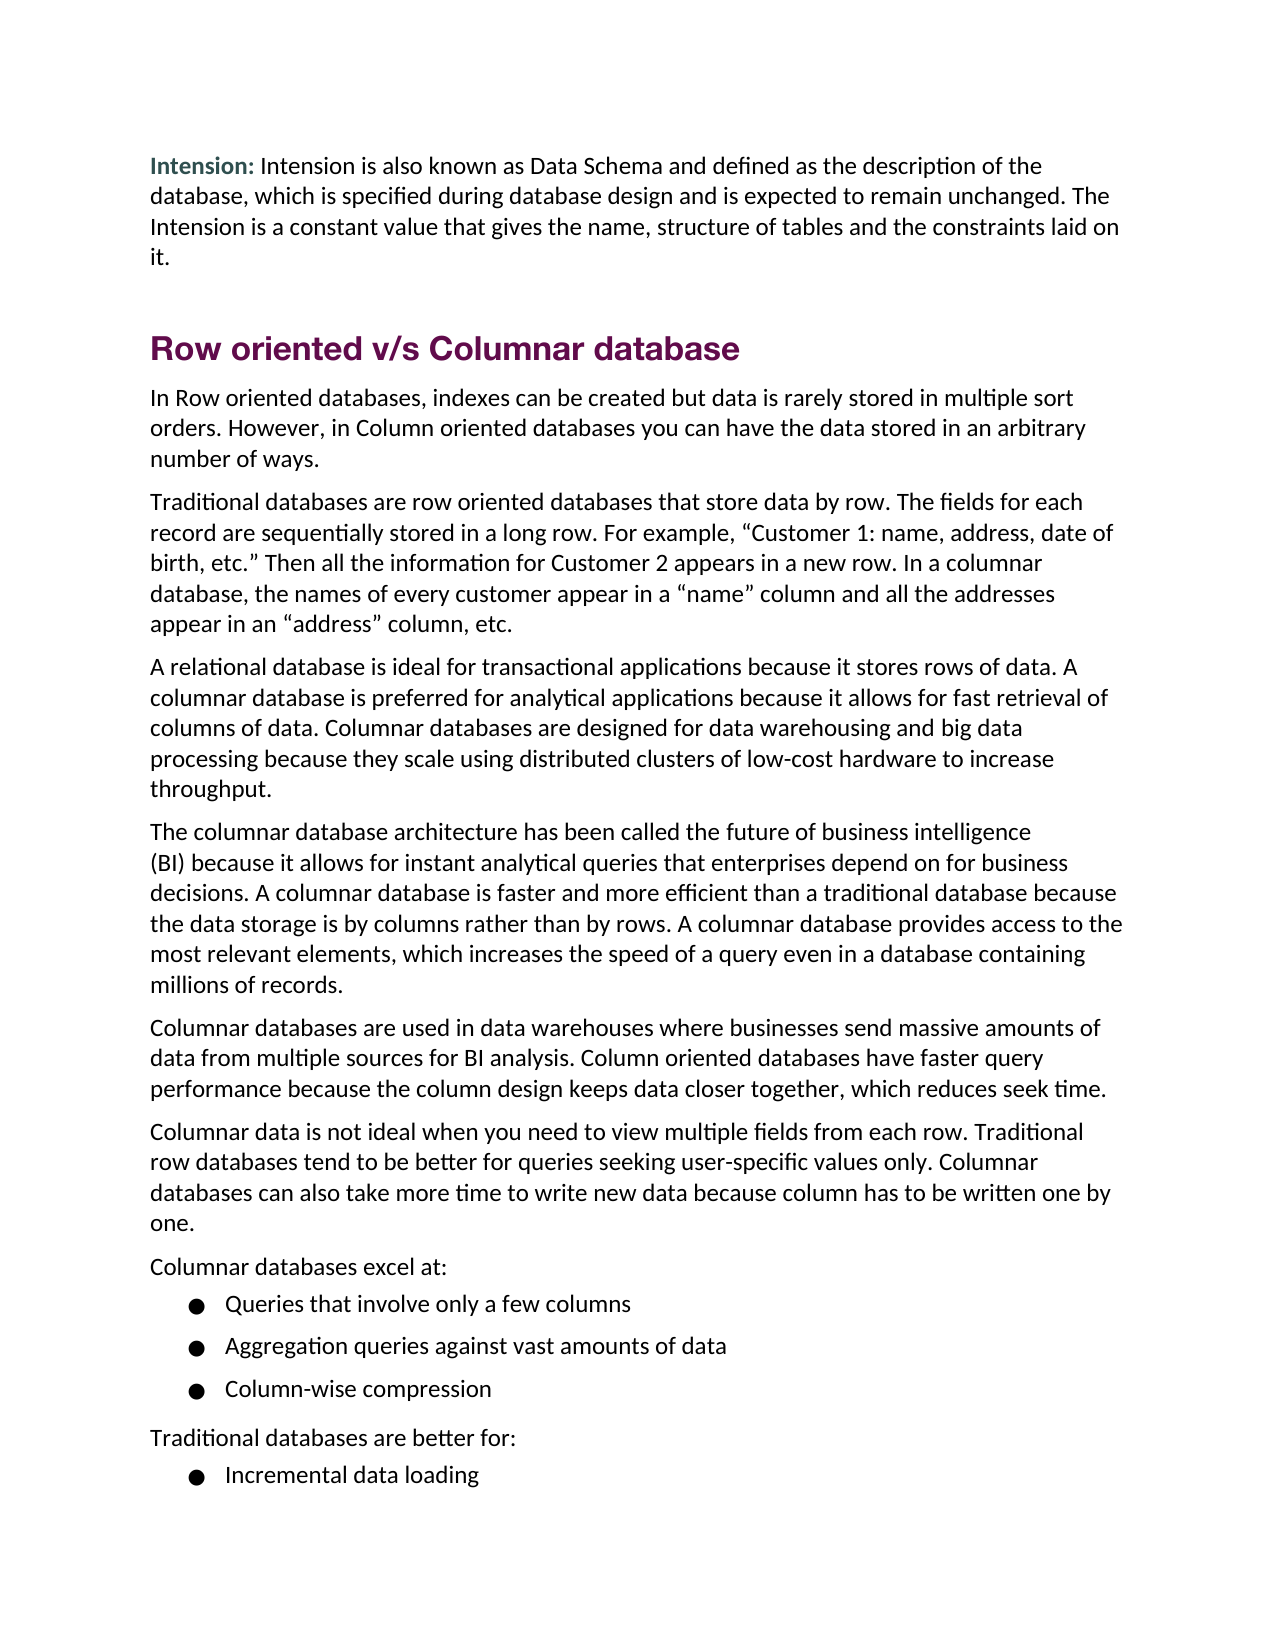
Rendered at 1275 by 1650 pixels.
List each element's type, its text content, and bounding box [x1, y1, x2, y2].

list Queries that involve only a few columns [187, 1281, 1125, 1324]
list Column-wise compression [187, 1367, 1125, 1409]
text Columnar databases excel at: [150, 1251, 1125, 1281]
list Incremental data loading [187, 1452, 1125, 1495]
subtitle Row oriented v/s Columnar database [150, 328, 1125, 369]
text The columnar database architecture has been called the future of business intelligence (BI) because it allows for instant analytical queries that enterprises depend on for business decisions. A columnar database is faster and more efficient than a traditional database because the data storage is by columns rather than by rows. A columnar database provides access to the most relevant elements, which increases the speed of a query even in a database containing millions of records. [150, 816, 1125, 999]
text Columnar databases are used in data warehouses where businesses send massive amounts of data from multiple sources for BI analysis. Column oriented databases have faster query performance because the column design keeps data closer together, which reduces seek time. [150, 1012, 1125, 1103]
text A relational database is ideal for transactional applications because it stores rows of data. A columnar database is preferred for analytical applications because it allows for fast retrieval of columns of data. Columnar databases are designed for data warehousing and big data processing because they scale using distributed clusters of low-cost hardware to increase throughput. [150, 651, 1125, 804]
text Traditional databases are row oriented databases that store data by row. The fields for each record are sequentially stored in a long row. For example, “Customer 1: name, address, date of birth, etc.” Then all the information for Customer 2 appears in a new row. In a columnar database, the names of every customer appear in a “name” column and all the addresses appear in an “address” column, etc. [150, 486, 1125, 639]
text Traditional databases are better for: [150, 1422, 1125, 1452]
text In Row oriented databases, indexes can be created but data is rarely stored in multiple sort orders. However, in Column oriented databases you can have the data stored in an arbitrary number of ways. [150, 382, 1125, 474]
text Columnar data is not ideal when you need to view multiple fields from each row. Traditional row databases tend to be better for queries seeking user-specific values only. Columnar databases can also take more time to write new data because column has to be written one by one. [150, 1116, 1125, 1238]
list Aggregation queries against vast amounts of data [187, 1324, 1125, 1367]
text Intension: Intension is also known as Data Schema and defined as the description of the database, which is specified during database design and is expected to remain unchanged. The Intension is a constant value that gives the name, structure of tables and the constraints laid on it. [150, 150, 1125, 272]
